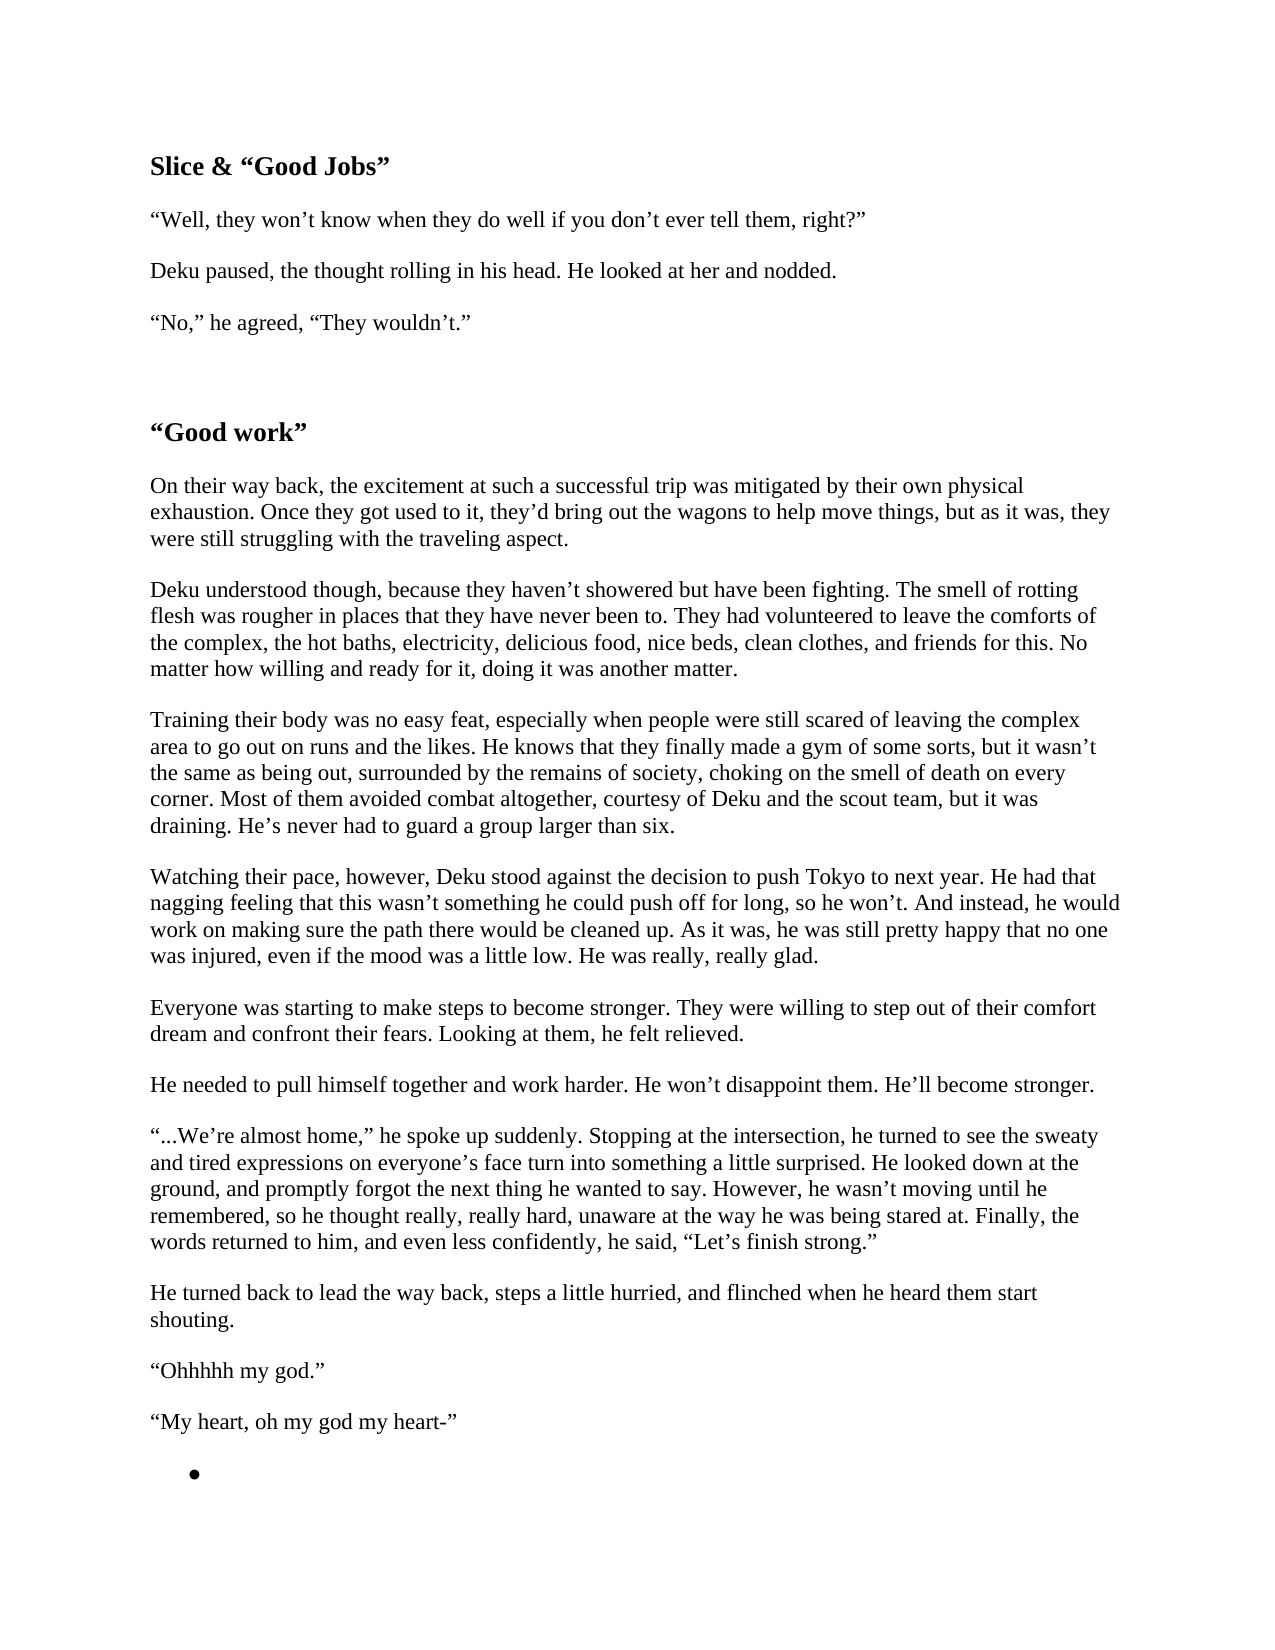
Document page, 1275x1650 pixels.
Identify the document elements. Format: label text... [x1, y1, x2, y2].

text Everyone was starting to make steps to become stronger. They were willing to step out of their comfort dream and confront their fears. Looking at them, he felt relieved. [150, 993, 1125, 1046]
text Training their body was no easy feat, especially when people were still scared of leaving the complex area to go out on runs and the likes. He knows that they finally made a gym of some sorts, but it wasn’t the same as being out, surrounded by the remains of society, choking on the smell of death on every corner. Most of them avoided combat altogether, courtesy of Deku and the scout team, but it was draining. He’s never had to guard a group larger than six. [150, 706, 1125, 838]
text Deku understood though, because they haven’t showered but have been fighting. The smell of rotting flesh was rougher in places that they have never been to. They had volunteered to leave the comforts of the complex, the hot baths, electricity, delicious food, nice beds, clean clothes, and friends for this. No matter how willing and ready for it, doing it was another matter. [150, 576, 1125, 681]
text He needed to pull himself together and work harder. He won’t disappoint them. He’ll become stronger. [150, 1071, 1125, 1098]
text Watching their pace, however, Deku stood against the decision to push Tokyo to next year. He had that nagging feeling that this wasn’t something he could push off for long, so he won’t. And instead, he would work on making sure the path there would be cleaned up. As it was, he was still pretty happy that no one was injured, even if the mood was a little low. He was really, really glad. [150, 863, 1125, 968]
text “No,” he agreed, “They wouldn’t.” [150, 309, 1125, 335]
subtitle “Good work” [150, 416, 1125, 447]
text “Well, they won’t know when they do well if you don’t ever tell them, right?” [150, 206, 1125, 232]
text On their way back, the excitement at such a successful trip was mitigated by their own physical exhaustion. Once they got used to it, they’d bring out the wagons to help move things, but as it was, they were still struggling with the traveling aspect. [150, 472, 1125, 551]
text “My heart, oh my god my heart-” [150, 1408, 1125, 1435]
text Deku paused, the thought rolling in his head. He looked at her and nodded. [150, 257, 1125, 284]
text He turned back to lead the way back, steps a little hurried, and flinched when he heard them start shouting. [150, 1279, 1125, 1332]
subtitle Slice & “Good Jobs” [150, 150, 1125, 181]
text “...We’re almost home,” he spoke up suddenly. Stopping at the intersection, he turned to see the sweaty and tired expressions on everyone’s face turn into something a little surprised. He looked down at the ground, and promptly forgot the next thing he wanted to say. However, he wasn’t moving until he remembered, so he thought really, really hard, unaware at the way he was being stared at. Finally, the words returned to him, and even less confidently, he said, “Let’s finish strong.” [150, 1123, 1125, 1254]
text “Ohhhhh my god.” [150, 1357, 1125, 1383]
